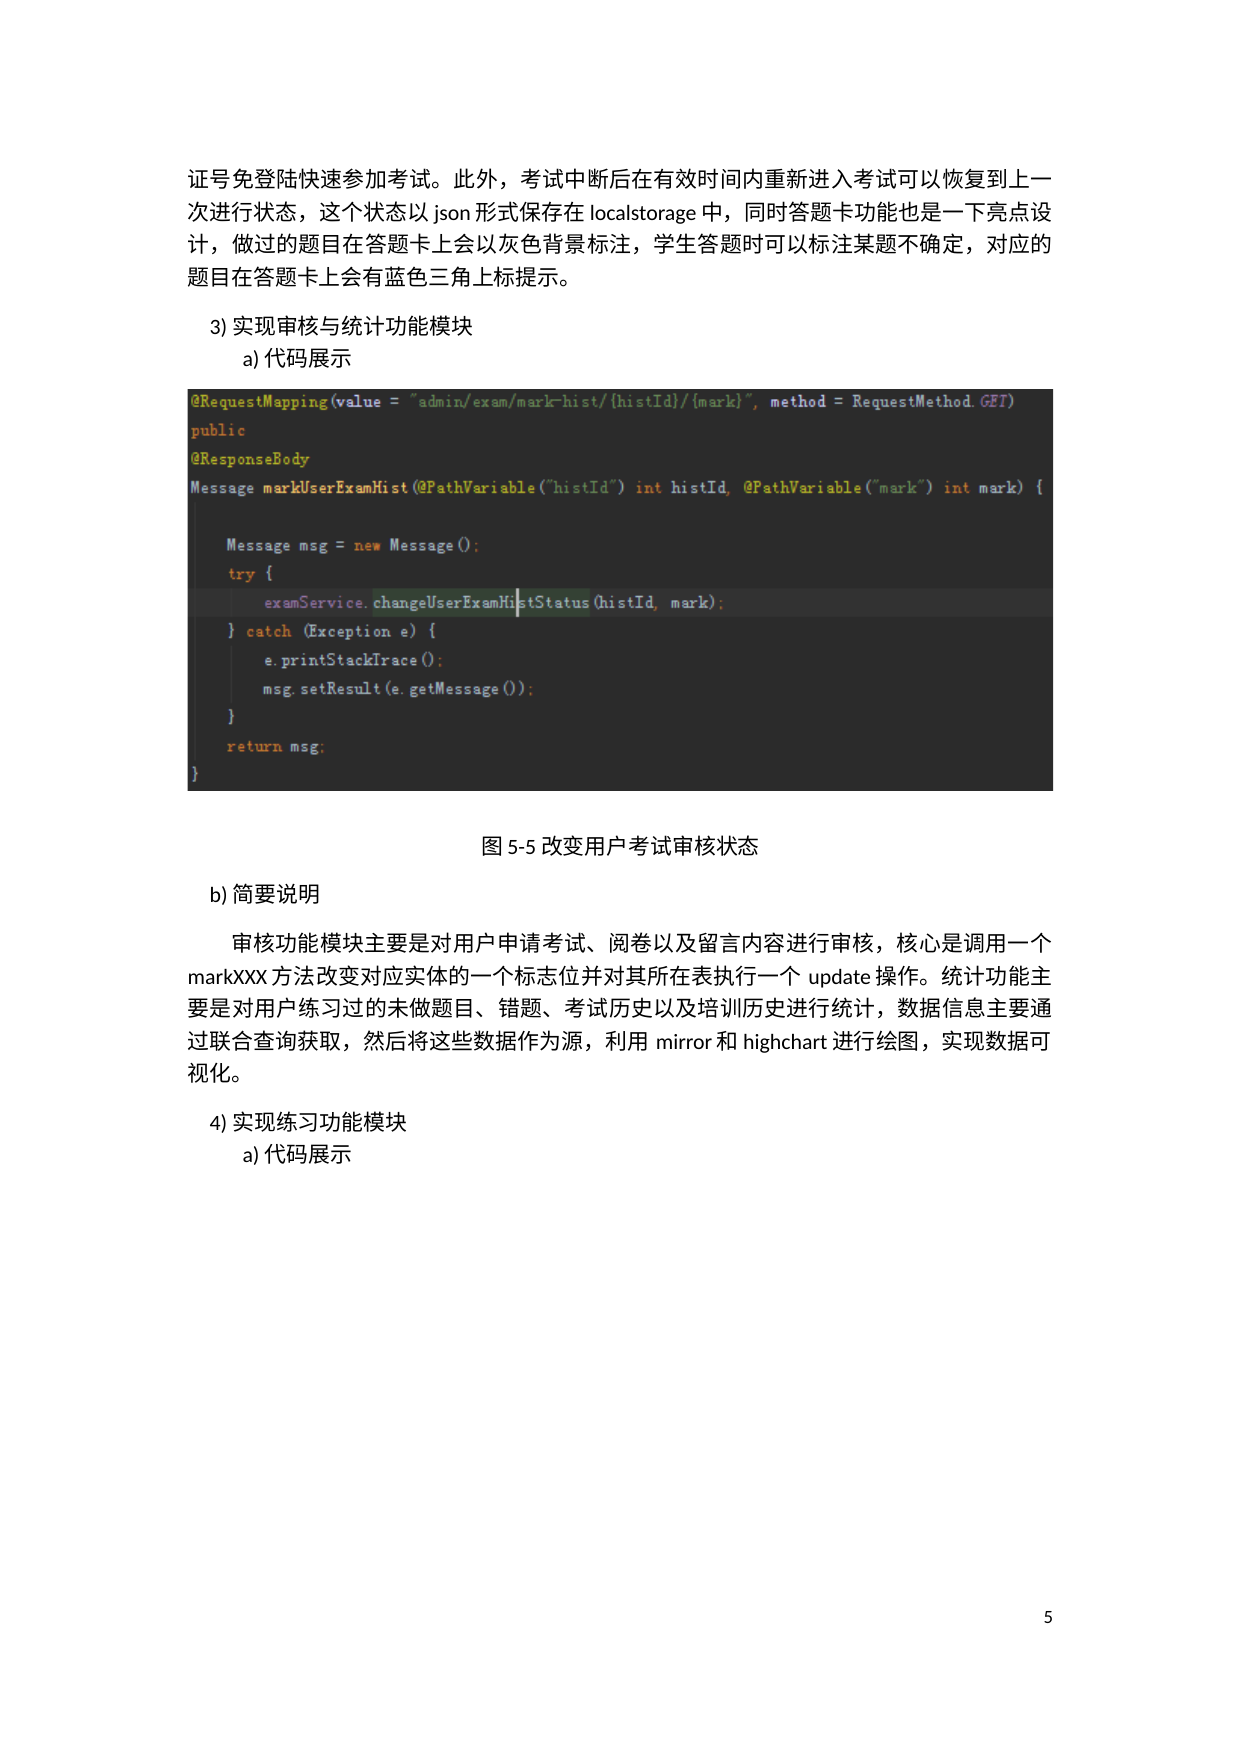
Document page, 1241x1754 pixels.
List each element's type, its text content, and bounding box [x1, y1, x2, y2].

text 图5-5 改变用户考试审核状态 [187, 828, 1053, 861]
text b) 简要说明 [187, 877, 1053, 909]
text 3) 实现审核与统计功能模块 [187, 308, 1053, 341]
text 4) 实现练习功能模块 [187, 1104, 1053, 1137]
text a) 代码展示 [187, 1137, 1053, 1169]
text a) 代码展示 [187, 341, 1053, 373]
text 审核功能模块主要是对用户申请考试、阅卷以及留言内容进行审核，核心是调用一个markXXX方法改变对应实体的一个标志位并对其所在表执行一个update操作。统计功能主要是对用户练习过的未做题目、错题、考试历史以及培训历史进行统计，数据信息主要通过联合查询获取，然后将这些数据作为源，利用mirror和highchart进行绘图，实现数据可视化。 [187, 926, 1053, 1088]
picture [187, 389, 1054, 791]
